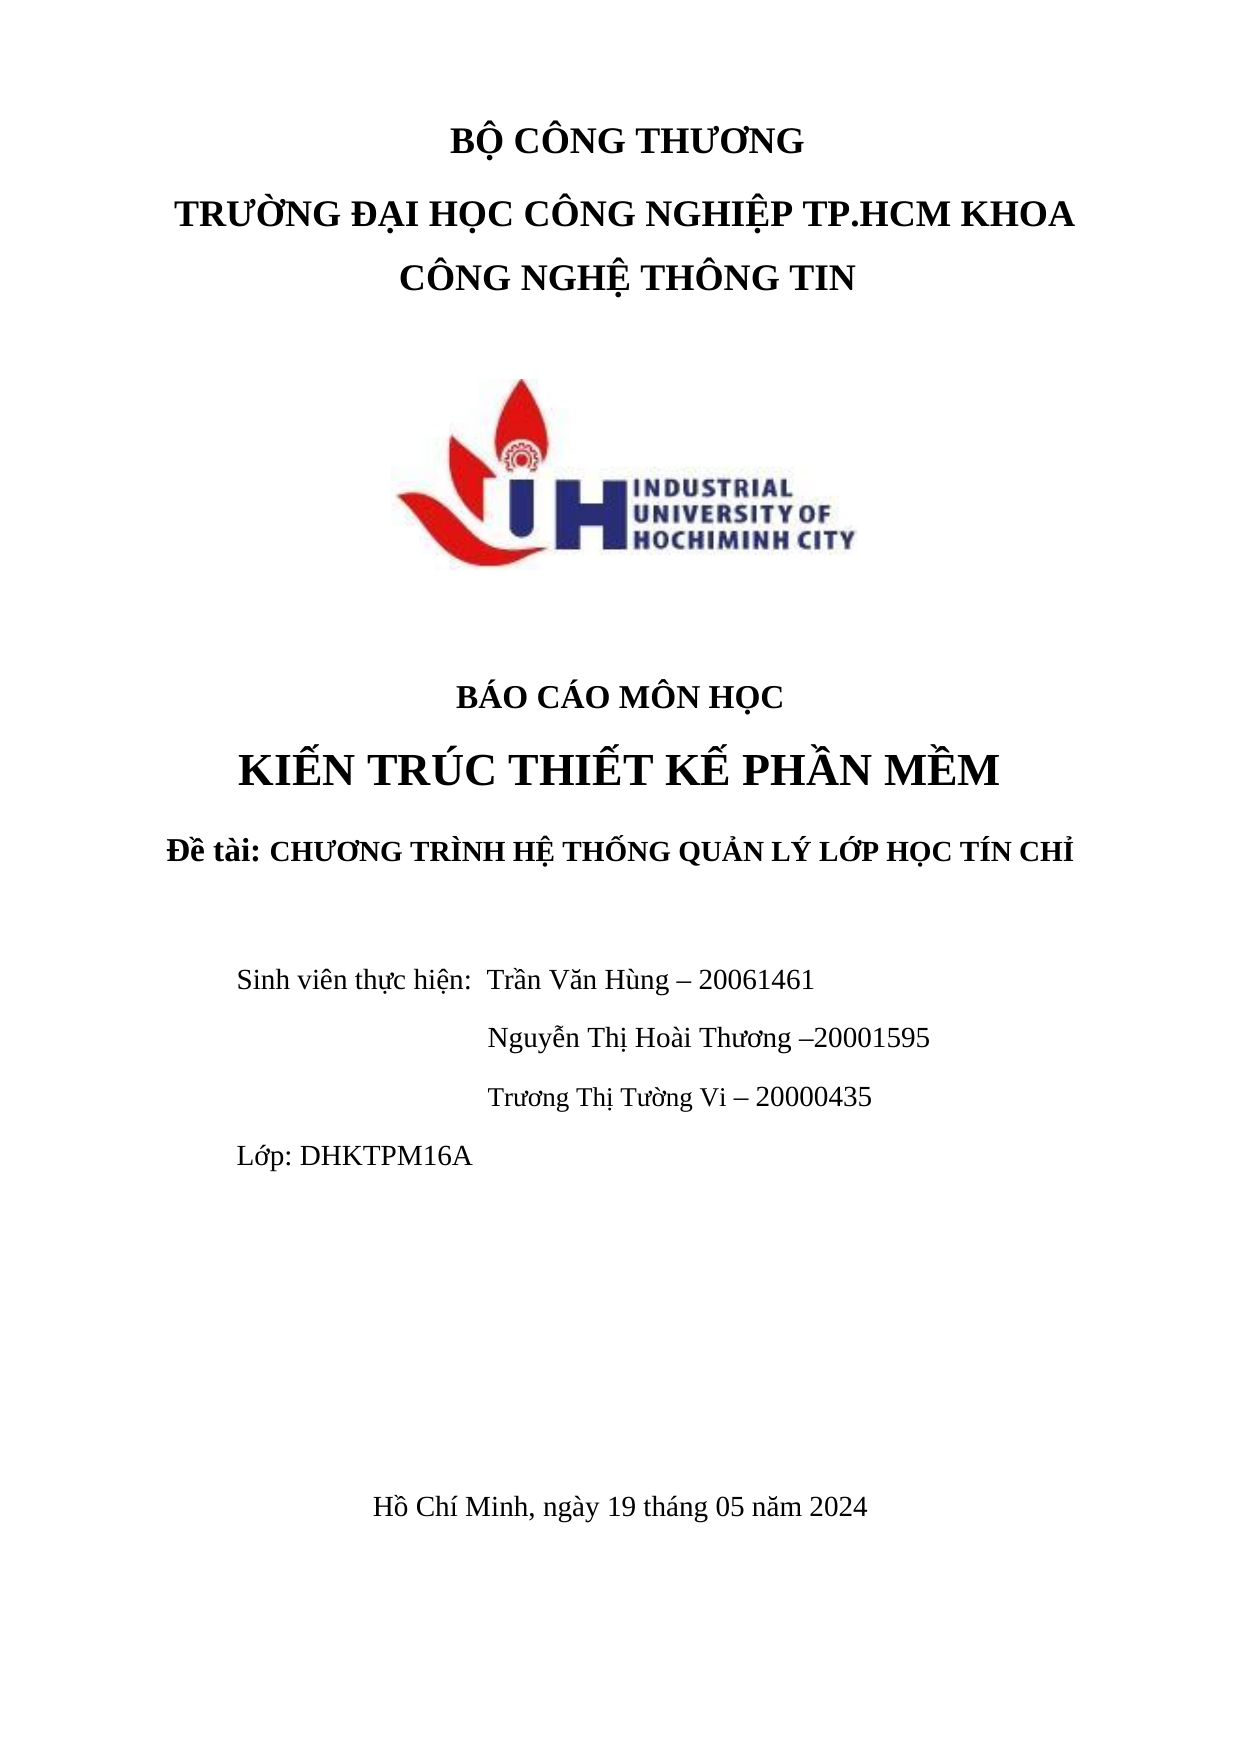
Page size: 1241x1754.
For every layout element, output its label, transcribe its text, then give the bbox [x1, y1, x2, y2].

picture [390, 379, 858, 570]
text Trương Thị Tường Vi – 20000435 [487, 1079, 1122, 1113]
text Sinh viên thực hiện: Trần Văn Hùng – 20061461 [236, 962, 1122, 995]
text Lớp: DHKTPM16A [236, 1138, 1122, 1171]
text BỘ CÔNG THƯƠNG [133, 118, 1122, 161]
text TRƯỜNG ĐẠI HỌC CÔNG NGHIỆP TP.HCM KHOA CÔNG NGHỆ THÔNG TIN [118, 191, 1122, 299]
text Nguyễn Thị Hoài Thương –20001595 [487, 1020, 1122, 1054]
text Hồ Chí Minh, ngày 19 tháng 05 năm 2024 [118, 1489, 1122, 1523]
text KIẾN TRÚC THIẾT KẾ PHẦN MỀM [118, 743, 1122, 795]
text BÁO CÁO MÔN HỌC [118, 677, 1122, 715]
text Đề tài: CHƯƠNG TRÌNH HỆ THỐNG QUẢN LÝ LỚP HỌC TÍN CHỈ [118, 830, 1122, 868]
